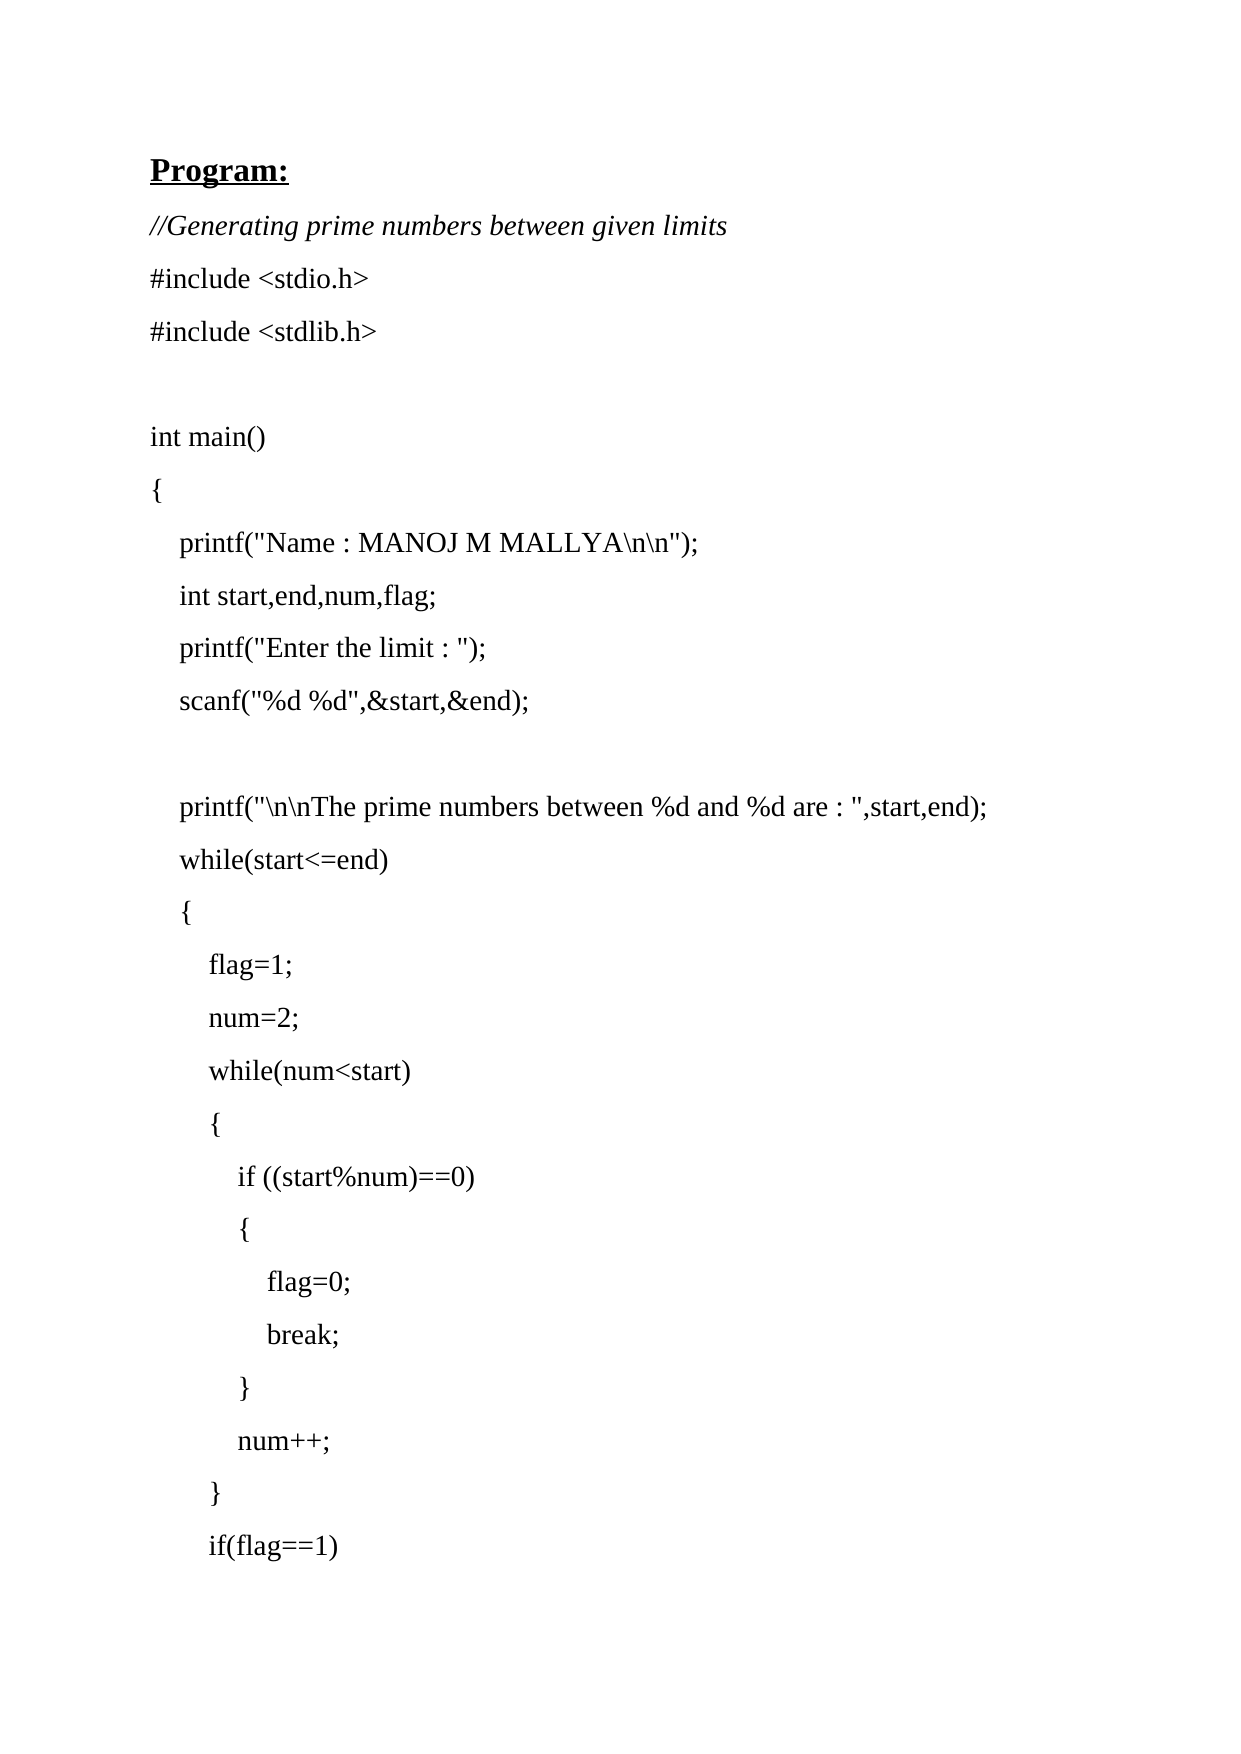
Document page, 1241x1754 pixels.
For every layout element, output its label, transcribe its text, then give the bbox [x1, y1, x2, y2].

text if ((start%num)==0) [150, 1159, 1090, 1192]
text { [150, 1106, 1090, 1139]
text num++; [150, 1423, 1090, 1456]
text //Generating prime numbers between given limits [150, 208, 1090, 242]
text if(flag==1) [150, 1528, 1090, 1562]
text printf("\n\nThe prime numbers between %d and %d are : ",start,end); [150, 789, 1090, 822]
text flag=0; [150, 1264, 1090, 1298]
text num=2; [150, 1000, 1090, 1034]
text scanf("%d %d",&start,&end); [150, 683, 1090, 717]
text printf("Name : MANOJ M MALLYA\n\n"); [150, 525, 1090, 558]
text int start,end,num,flag; [150, 578, 1090, 611]
text while(start<=end) [150, 842, 1090, 875]
text } [150, 1476, 1090, 1509]
text { [150, 894, 1090, 928]
text { [150, 472, 1090, 506]
text #include <stdlib.h> [150, 314, 1090, 347]
text break; [150, 1317, 1090, 1351]
text printf("Enter the limit : "); [150, 631, 1090, 664]
text { [150, 1211, 1090, 1245]
text int main() [150, 419, 1090, 453]
text Program: [150, 150, 1090, 188]
text } [150, 1370, 1090, 1403]
text #include <stdio.h> [150, 261, 1090, 294]
text flag=1; [150, 947, 1090, 981]
text while(num<start) [150, 1053, 1090, 1087]
